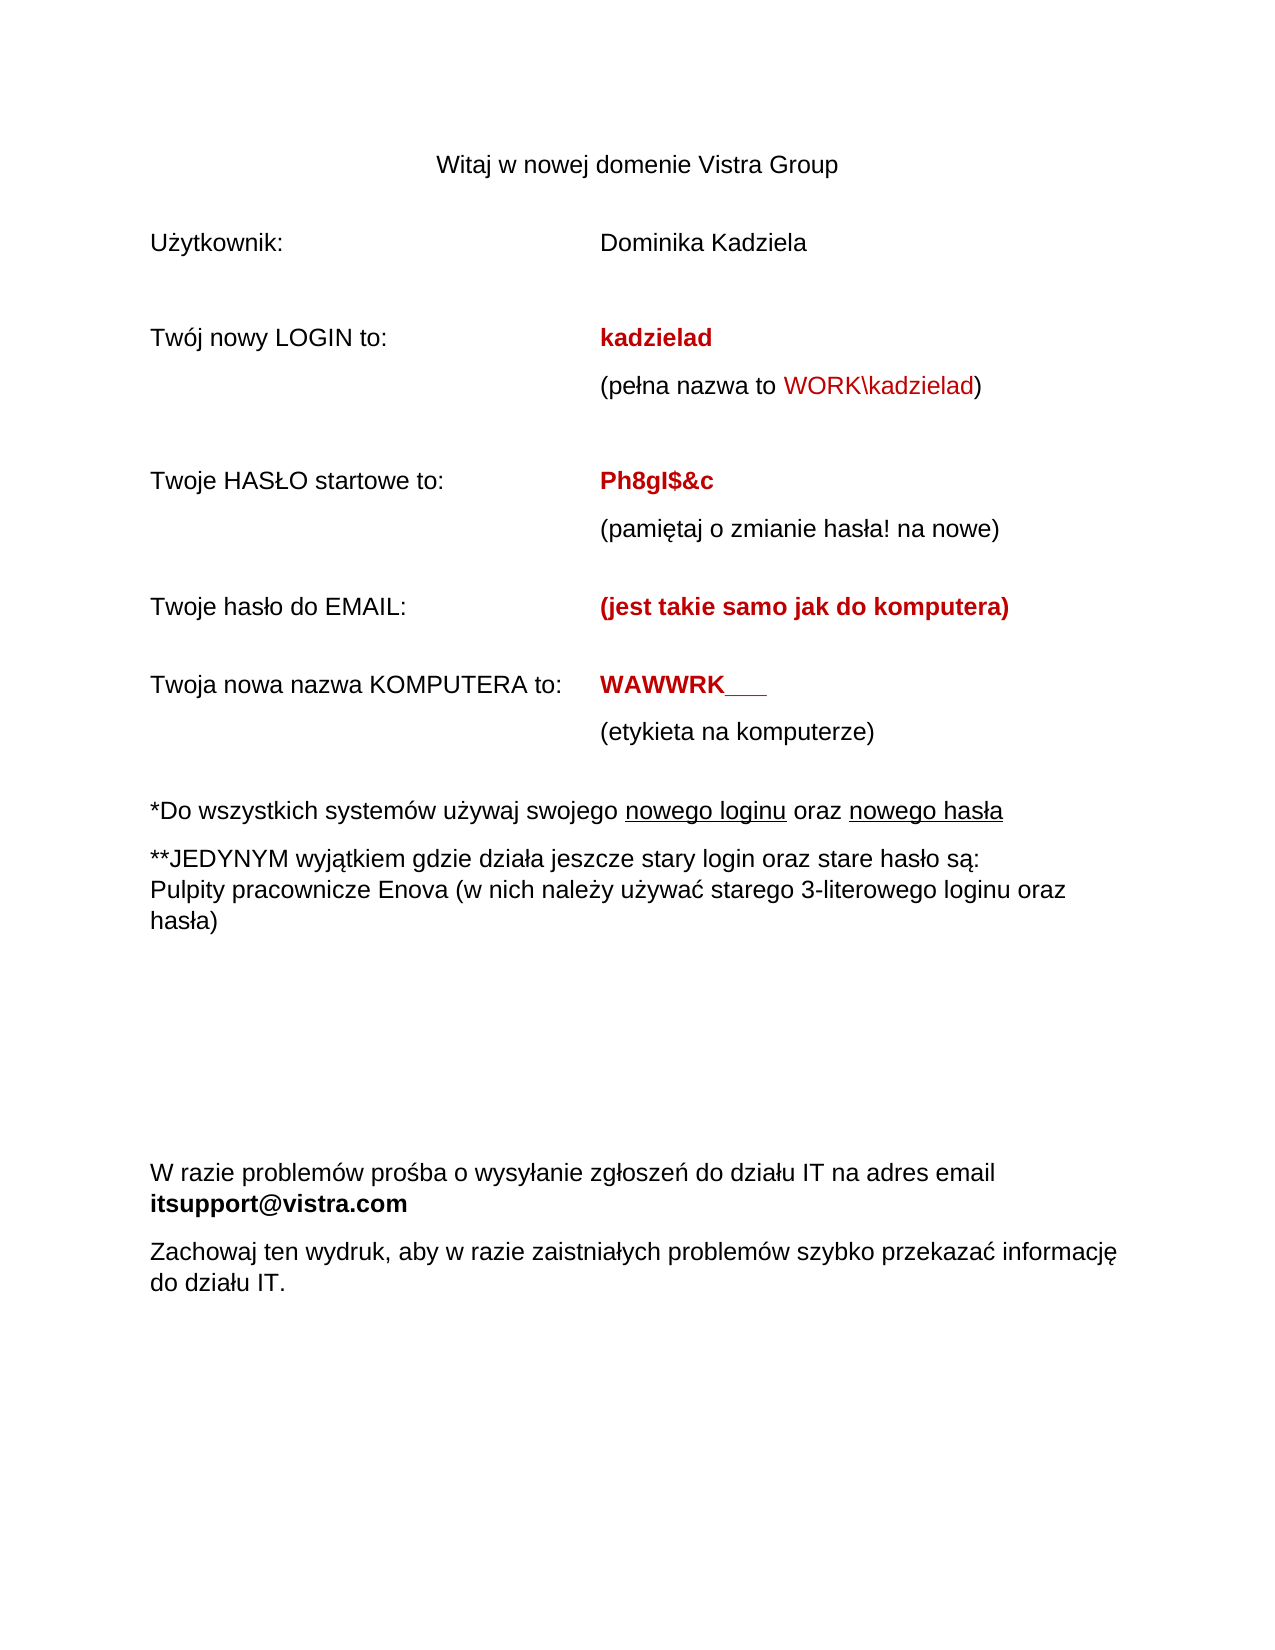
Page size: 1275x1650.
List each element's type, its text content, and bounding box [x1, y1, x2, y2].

text *Do wszystkich systemów używaj swojego nowego loginu oraz nowego hasła [150, 765, 1125, 825]
text Zachowaj ten wydruk, aby w razie zaistniałych problemów szybko przekazać informację do działu IT. [150, 1237, 1125, 1296]
text Twoja nowa nazwa KOMPUTERA to: WAWWRK___ [150, 670, 1125, 698]
text (pamiętaj o zmianie hasła! na nowe) [525, 514, 1125, 573]
text W razie problemów prośba o wysyłanie zgłoszeń do działu IT na adres email itsupport@vistra.com [150, 1158, 1125, 1218]
text (etykieta na komputerze) [525, 717, 1125, 746]
text Twój nowy LOGIN to: kadzielad [150, 323, 1125, 352]
text Twoje hasło do EMAIL: (jest takie samo jak do komputera) [150, 592, 1125, 651]
text Twoje HASŁO startowe to: Ph8gI$&c [150, 466, 1125, 495]
text Użytkownik: Dominika Kadziela [150, 228, 1125, 257]
text (pełna nazwa to WORK\kadzielad) [525, 371, 1125, 400]
text Witaj w nowej domenie Vistra Group [150, 150, 1125, 209]
text **JEDYNYM wyjątkiem gdzie działa jeszcze stary login oraz stare hasło są: Pulpity pracownicze Enova (w nich należy używać starego 3-literowego loginu oraz hasła) [150, 844, 1125, 935]
